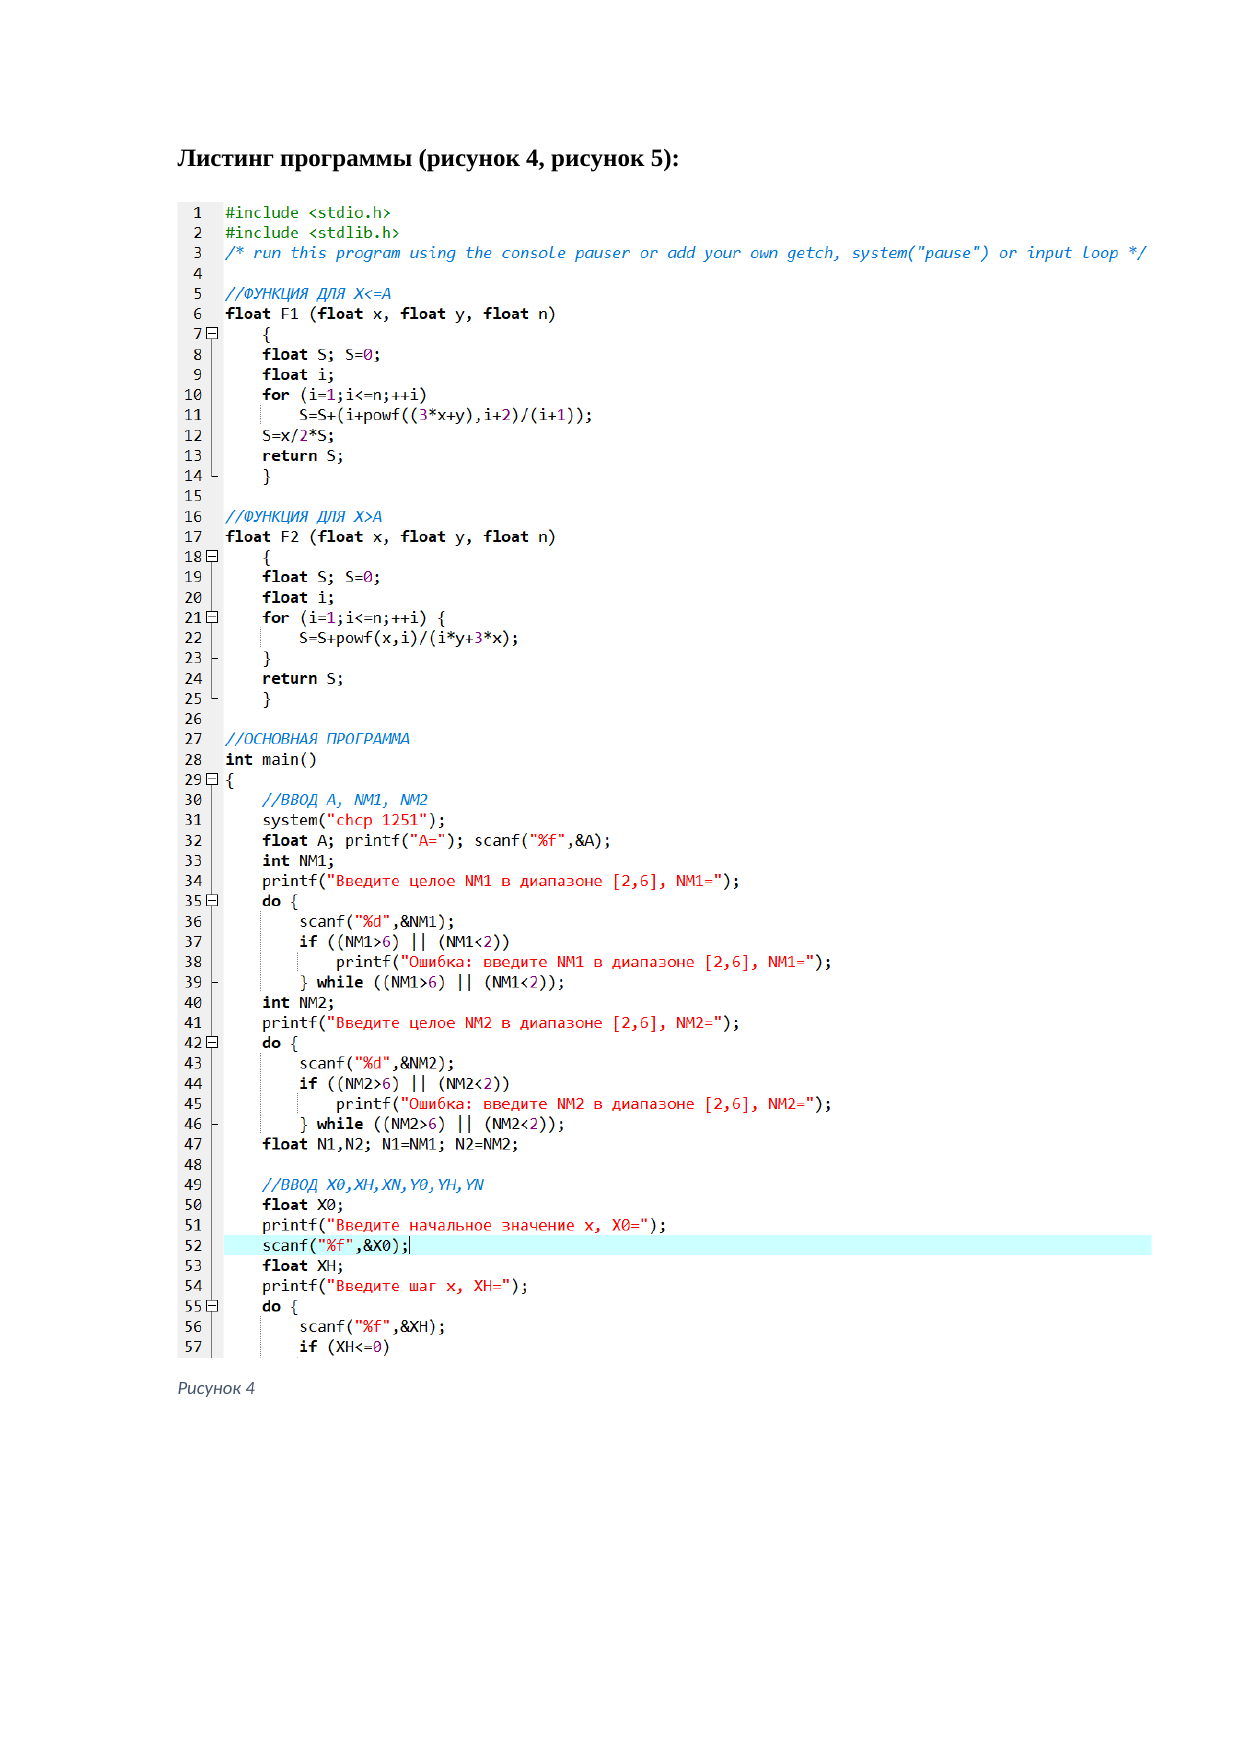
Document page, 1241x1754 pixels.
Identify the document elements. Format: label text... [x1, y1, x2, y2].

text Листинг программы (рисунок 4, рисунок 5): [177, 143, 1152, 172]
picture [177, 199, 1152, 1358]
text Рисунок 4 [177, 1377, 1152, 1399]
